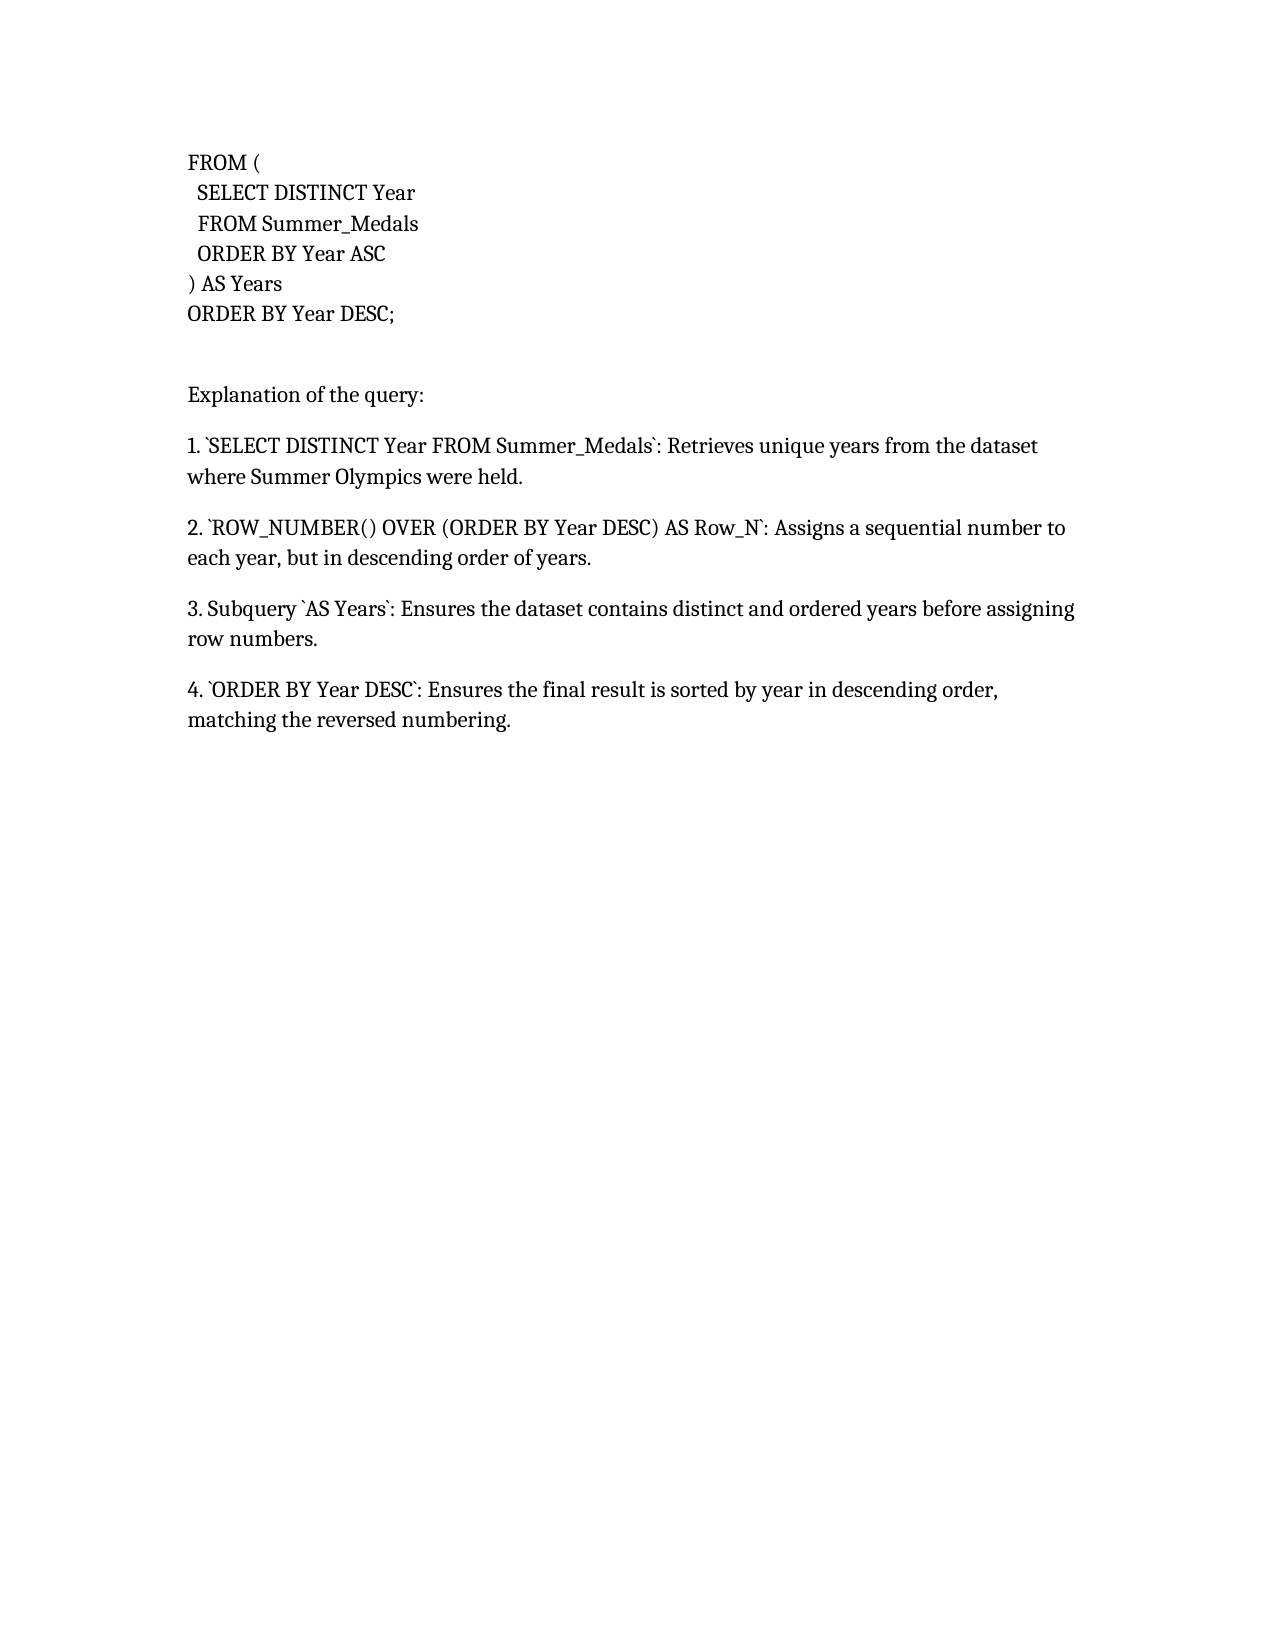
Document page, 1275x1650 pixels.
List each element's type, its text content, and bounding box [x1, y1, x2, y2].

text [187, 150, 1087, 358]
text Explanation of the query: [187, 382, 1087, 409]
text 1. `SELECT DISTINCT Year FROM Summer_Medals`: Retrieves unique years from the dataset where Summer Olympics were held. [187, 433, 1087, 490]
text 2. `ROW_NUMBER() OVER (ORDER BY Year DESC) AS Row_N`: Assigns a sequential number to each year, but in descending order of years. [187, 514, 1087, 571]
text 4. `ORDER BY Year DESC`: Ensures the final result is sorted by year in descending order, matching the reversed numbering. [187, 677, 1087, 734]
text 3. Subquery `AS Years`: Ensures the dataset contains distinct and ordered years before assigning row numbers. [187, 596, 1087, 652]
